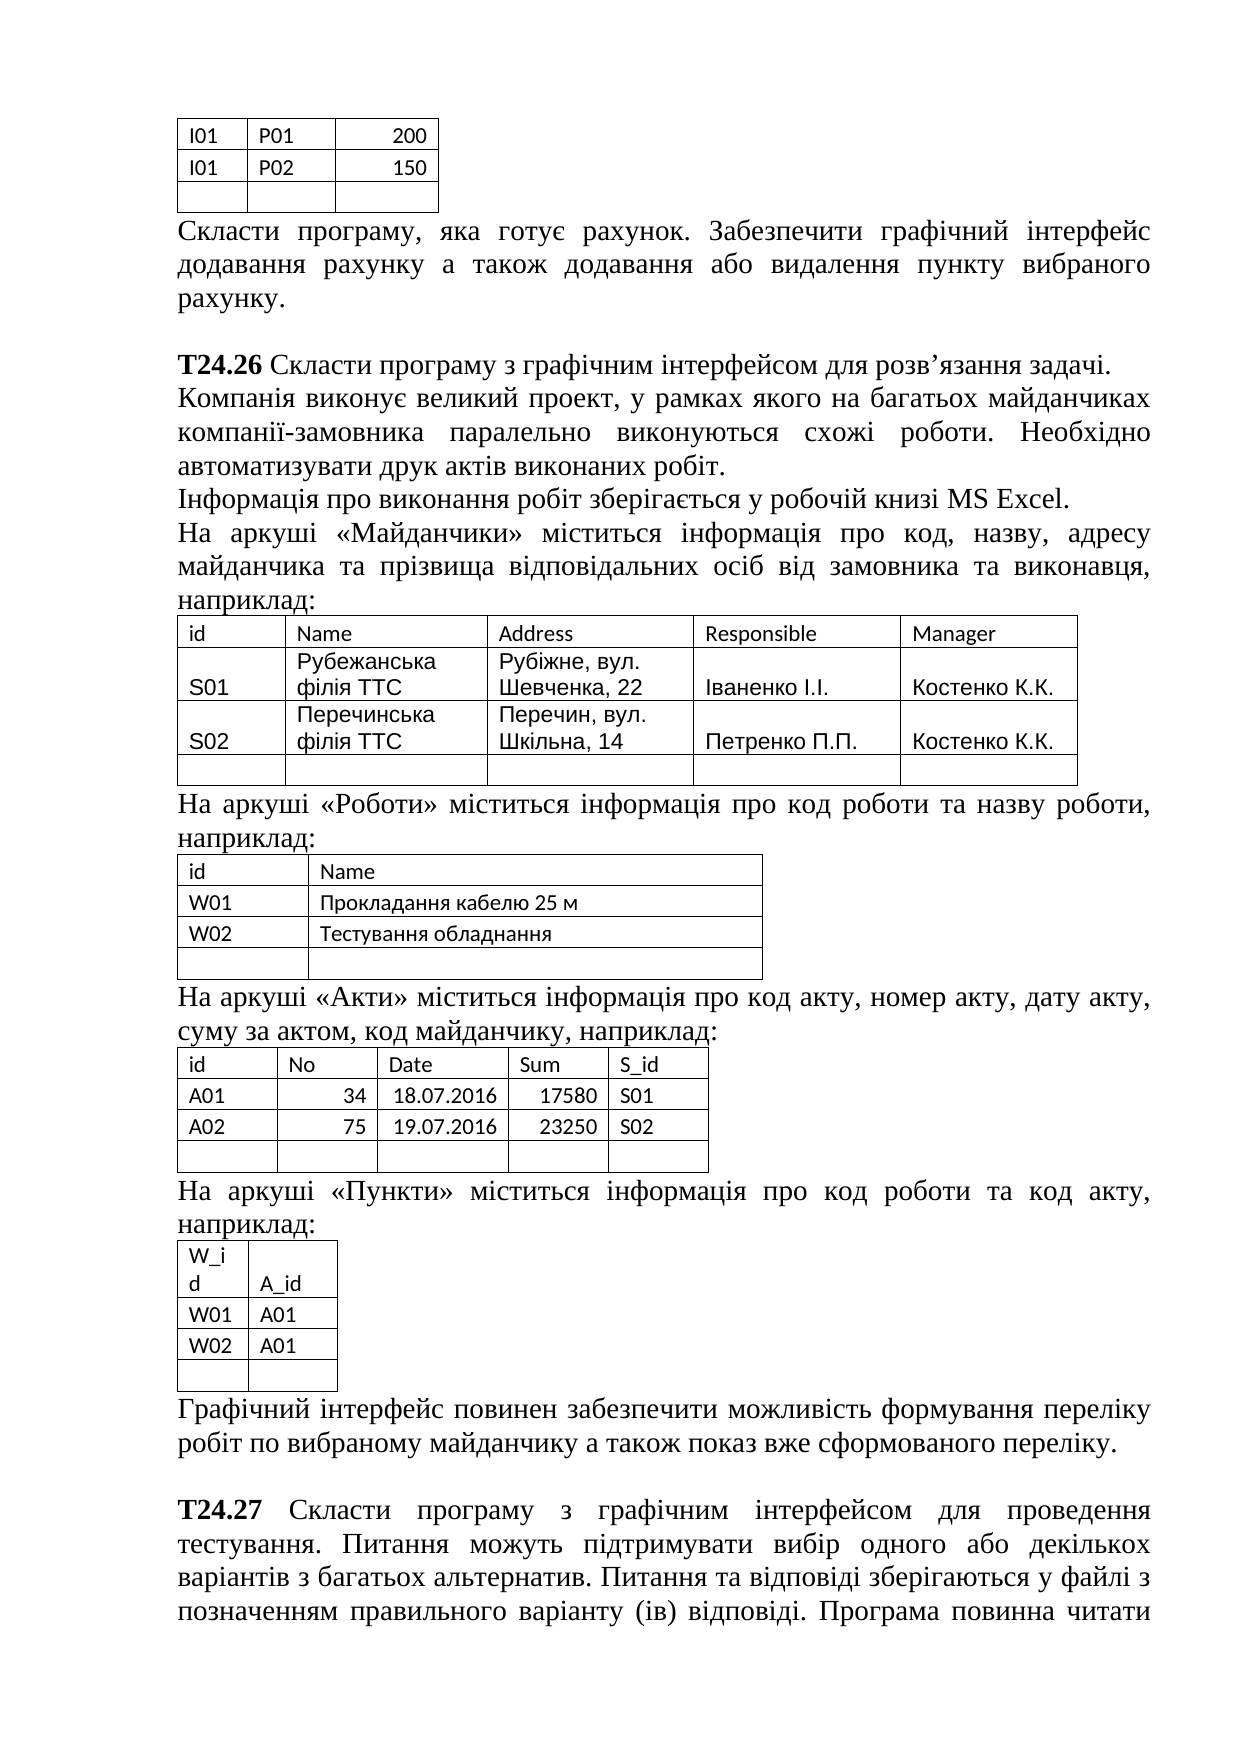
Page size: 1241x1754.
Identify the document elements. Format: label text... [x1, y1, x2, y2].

table_cell I01 [178, 150, 247, 181]
table_cell S02 [609, 1110, 708, 1140]
table_cell [901, 755, 1077, 785]
table_header S_id [609, 1048, 708, 1078]
table_cell 17580 [509, 1079, 608, 1109]
text Інформація про виконання робіт зберігається у робочій книзі MS Excel. [177, 481, 1152, 515]
text На аркуші «Роботи» міститься інформація про код роботи та назву роботи, наприклад: [177, 786, 1152, 853]
table_cell [378, 1141, 508, 1172]
table_cell A01 [178, 1079, 277, 1109]
table_header W_id [178, 1241, 248, 1297]
table_header id [178, 616, 285, 647]
table_cell Прокладання кабелю 25 м [309, 886, 762, 916]
table_cell [278, 1141, 377, 1172]
table_cell S01 [178, 648, 285, 700]
table_header Name [286, 616, 487, 647]
table_cell [178, 1360, 248, 1391]
table_cell Тестування обладнання [309, 917, 762, 947]
table_cell 18.07.2016 [378, 1079, 508, 1109]
table_cell A02 [178, 1110, 277, 1140]
table_cell [488, 755, 693, 785]
table_cell 200 [336, 119, 438, 149]
table_cell Петренко П.П. [694, 701, 900, 754]
table_cell [309, 948, 762, 978]
table_cell Перечинська філія ТТС [286, 701, 487, 754]
table_cell [178, 755, 285, 785]
table_header id [178, 1048, 277, 1078]
table_cell P02 [248, 150, 335, 181]
text Графічний інтерфейс повинен забезпечити можливість формування переліку робіт по вибраному майданчику а також показ вже сформованого переліку. [177, 1392, 1152, 1459]
table_cell A01 [249, 1329, 337, 1359]
table_cell 34 [278, 1079, 377, 1109]
text T24.26 Скласти програму з графічним інтерфейсом для розв’язання задачі. [177, 347, 1152, 381]
table_header Sum [509, 1048, 608, 1078]
table_cell Рубіжне, вул. Шевченка, 22 [488, 648, 693, 700]
table_cell S02 [178, 701, 285, 754]
table_header Name [309, 855, 762, 885]
table_cell [249, 1360, 337, 1391]
table_cell 19.07.2016 [378, 1110, 508, 1140]
table_cell 150 [336, 150, 438, 181]
table_cell P01 [248, 119, 335, 149]
text Скласти програму, яка готує рахунок. Забезпечити графічний інтерфейс додавання рахунку а також додавання або видалення пункту вибраного рахунку. [177, 213, 1152, 313]
table_header A_id [249, 1241, 337, 1297]
text На аркуші «Майданчики» міститься інформація про код, назву, адресу майданчика та прізвища відповідальних осіб від замовника та виконавця, наприклад: [177, 515, 1152, 615]
text Компанія виконує великий проект, у рамках якого на багатьох майданчиках компанії-замовника паралельно виконуються схожі роботи. Необхідно автоматизувати друк актів виконаних робіт. [177, 381, 1152, 481]
table_cell [694, 755, 900, 785]
table_cell W02 [178, 1329, 248, 1359]
table_cell Костенко К.К. [901, 648, 1077, 700]
table_header Address [488, 616, 693, 647]
table_cell I01 [178, 119, 247, 149]
table_cell [178, 182, 247, 212]
table_cell Перечин, вул. Шкільна, 14 [488, 701, 693, 754]
table_header id [178, 855, 308, 885]
table_cell Рубежанська філія ТТС [286, 648, 487, 700]
text На аркуші «Акти» міститься інформація про код акту, номер акту, дату акту, суму за актом, код майданчику, наприклад: [177, 979, 1152, 1047]
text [177, 1492, 1152, 1626]
table_cell S01 [609, 1079, 708, 1109]
table_cell 23250 [509, 1110, 608, 1140]
table_cell [286, 755, 487, 785]
table_header Responsible [694, 616, 900, 647]
table_cell [178, 1141, 277, 1172]
table_cell [609, 1141, 708, 1172]
table_cell A01 [249, 1298, 337, 1328]
table_cell 75 [278, 1110, 377, 1140]
table_header Manager [901, 616, 1077, 647]
table_cell [509, 1141, 608, 1172]
table_cell [336, 182, 438, 212]
table_cell [248, 182, 335, 212]
table_header Date [378, 1048, 508, 1078]
table_cell W01 [178, 886, 308, 916]
text На аркуші «Пункти» міститься інформація про код роботи та код акту, наприклад: [177, 1173, 1152, 1240]
table_cell Іваненко І.І. [694, 648, 900, 700]
table_header No [278, 1048, 377, 1078]
table_cell W01 [178, 1298, 248, 1328]
table_cell W02 [178, 917, 308, 947]
table_cell [178, 948, 308, 978]
table_cell Костенко К.К. [901, 701, 1077, 754]
